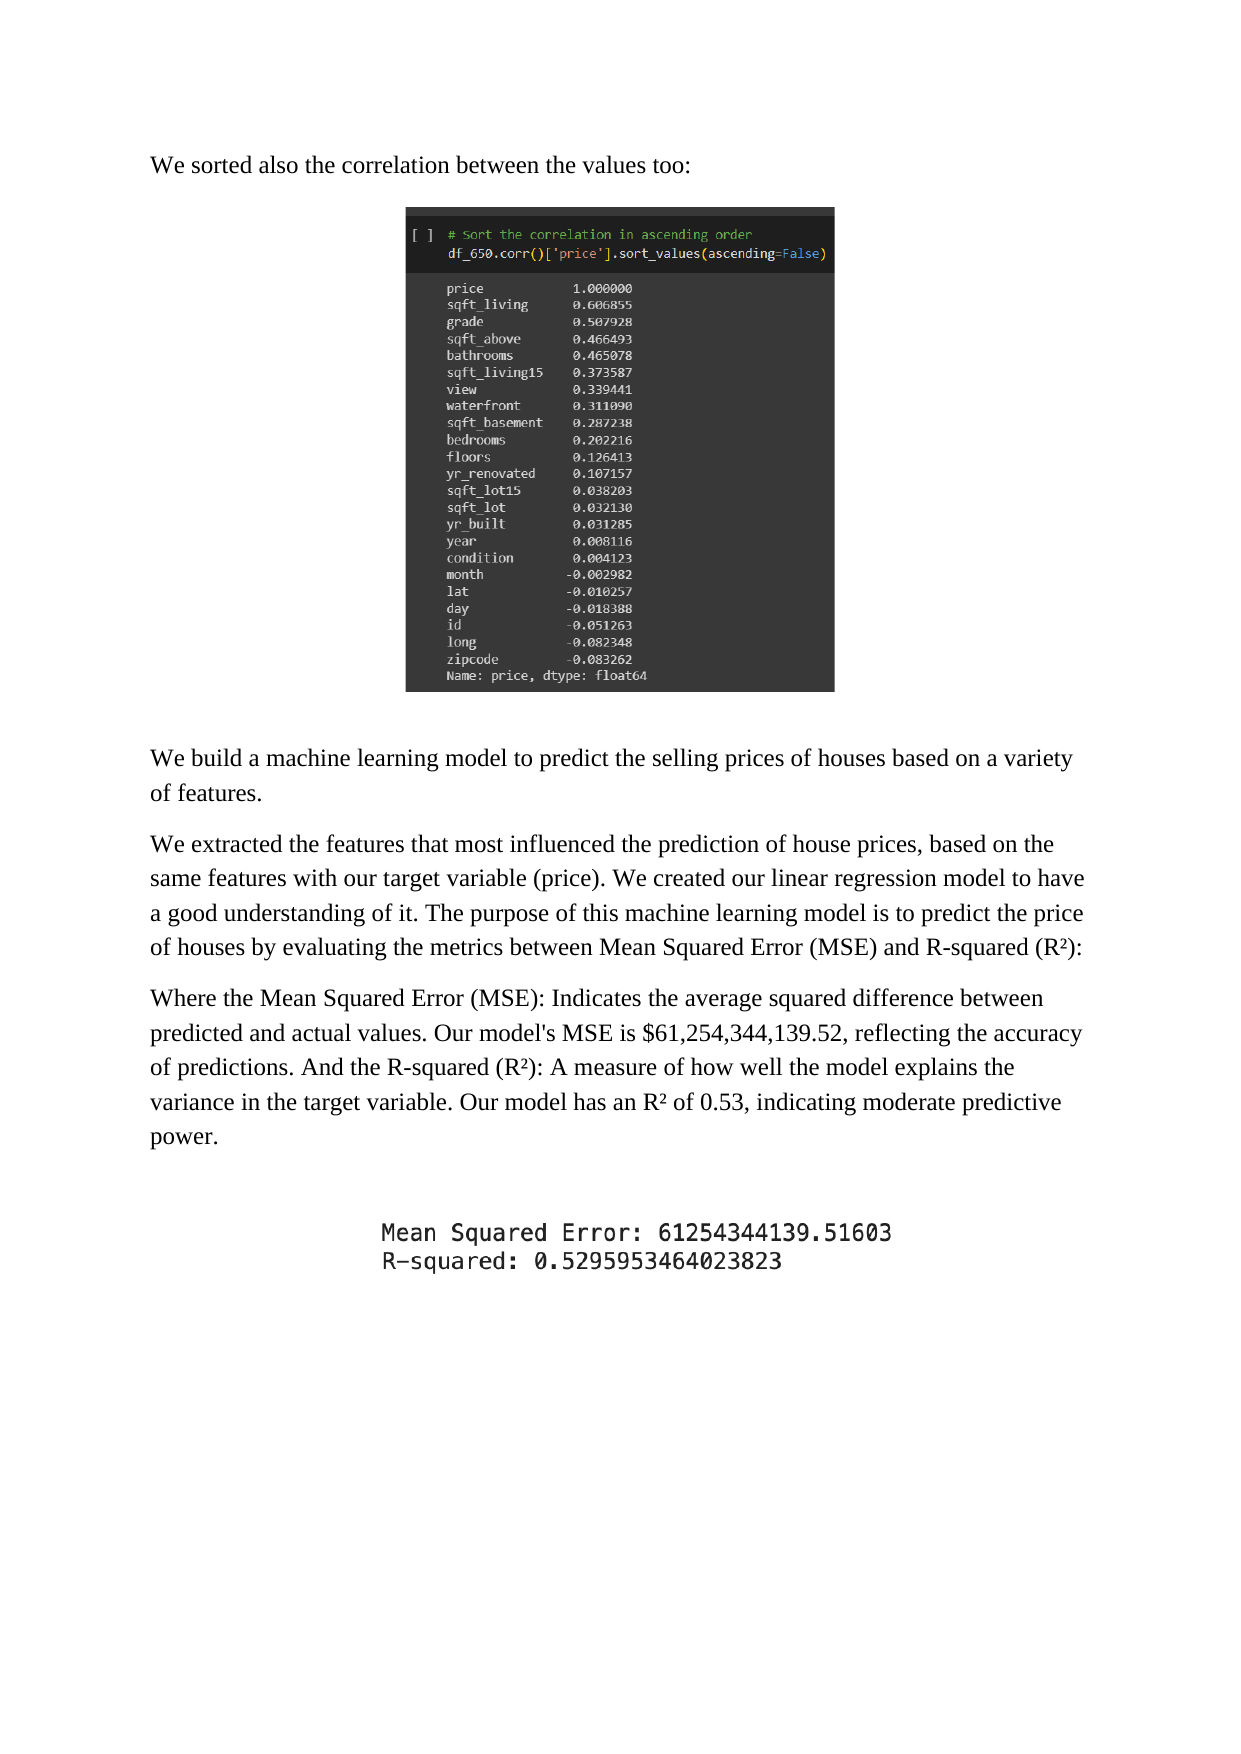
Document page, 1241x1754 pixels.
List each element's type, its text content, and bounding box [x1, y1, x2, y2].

text We sorted also the correlation between the values too: [150, 150, 1090, 179]
picture [405, 207, 835, 692]
text Where the Mean Squared Error (MSE): Indicates the average squared difference between predicted and actual values. Our model's MSE is $61,254,344,139.52, reflecting the accuracy of predictions. And the R-squared (R²): A measure of how well the model explains the variance in the target variable. Our model has an R² of 0.53, indicating moderate predictive power. [150, 983, 1090, 1150]
text We build a machine learning model to predict the selling prices of houses based on a variety of features. [150, 743, 1090, 806]
picture [375, 1223, 917, 1293]
text We extracted the features that most influenced the prediction of house prices, based on the same features with our target variable (price). We created our linear regression model to have a good understanding of it. The purpose of this machine learning model is to predict the price of houses by evaluating the metrics between Mean Squared Error (MSE) and R-squared (R²): [150, 829, 1090, 961]
